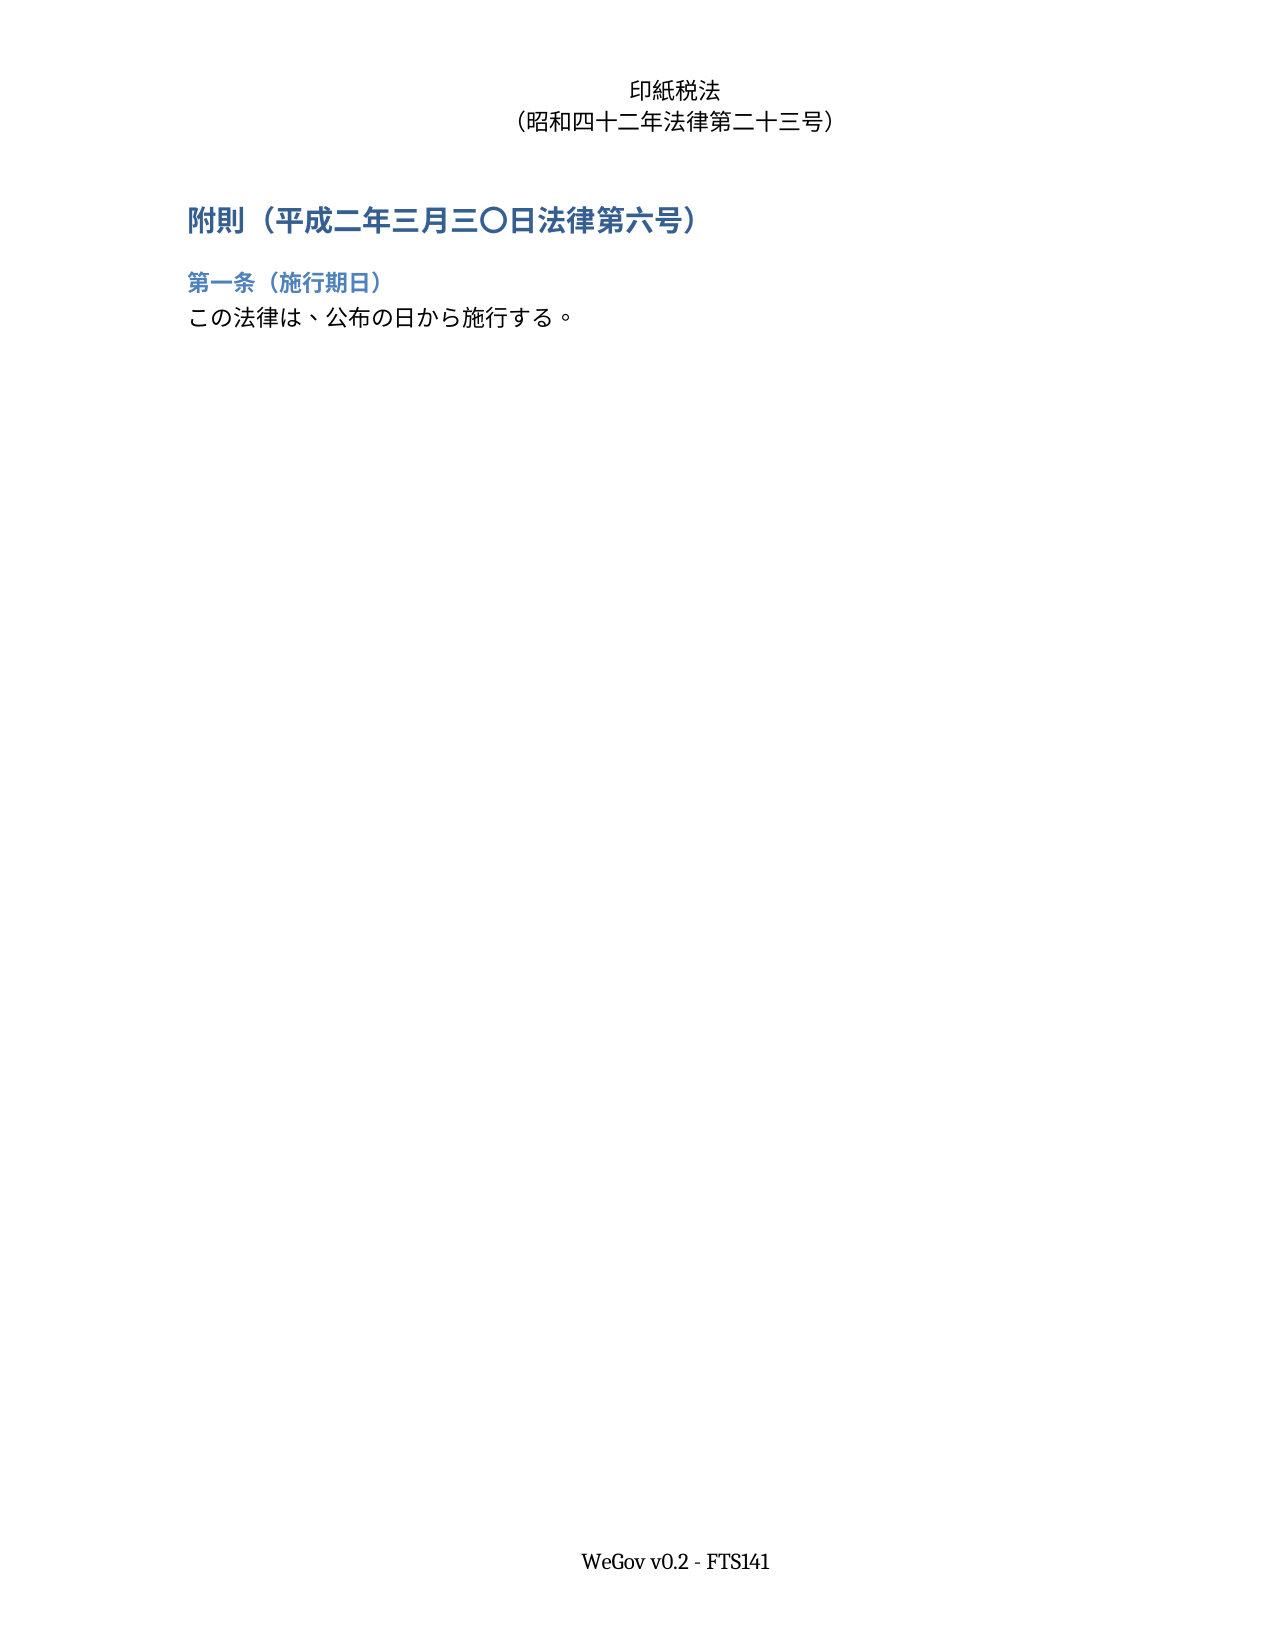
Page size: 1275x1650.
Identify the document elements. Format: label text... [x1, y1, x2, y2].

text この法律は、公布の日から施行する。 [187, 302, 1087, 334]
subtitle 附則（平成二年三月三〇日法律第六号） [187, 200, 1087, 240]
subtitle 第一条（施行期日） [187, 266, 1087, 298]
